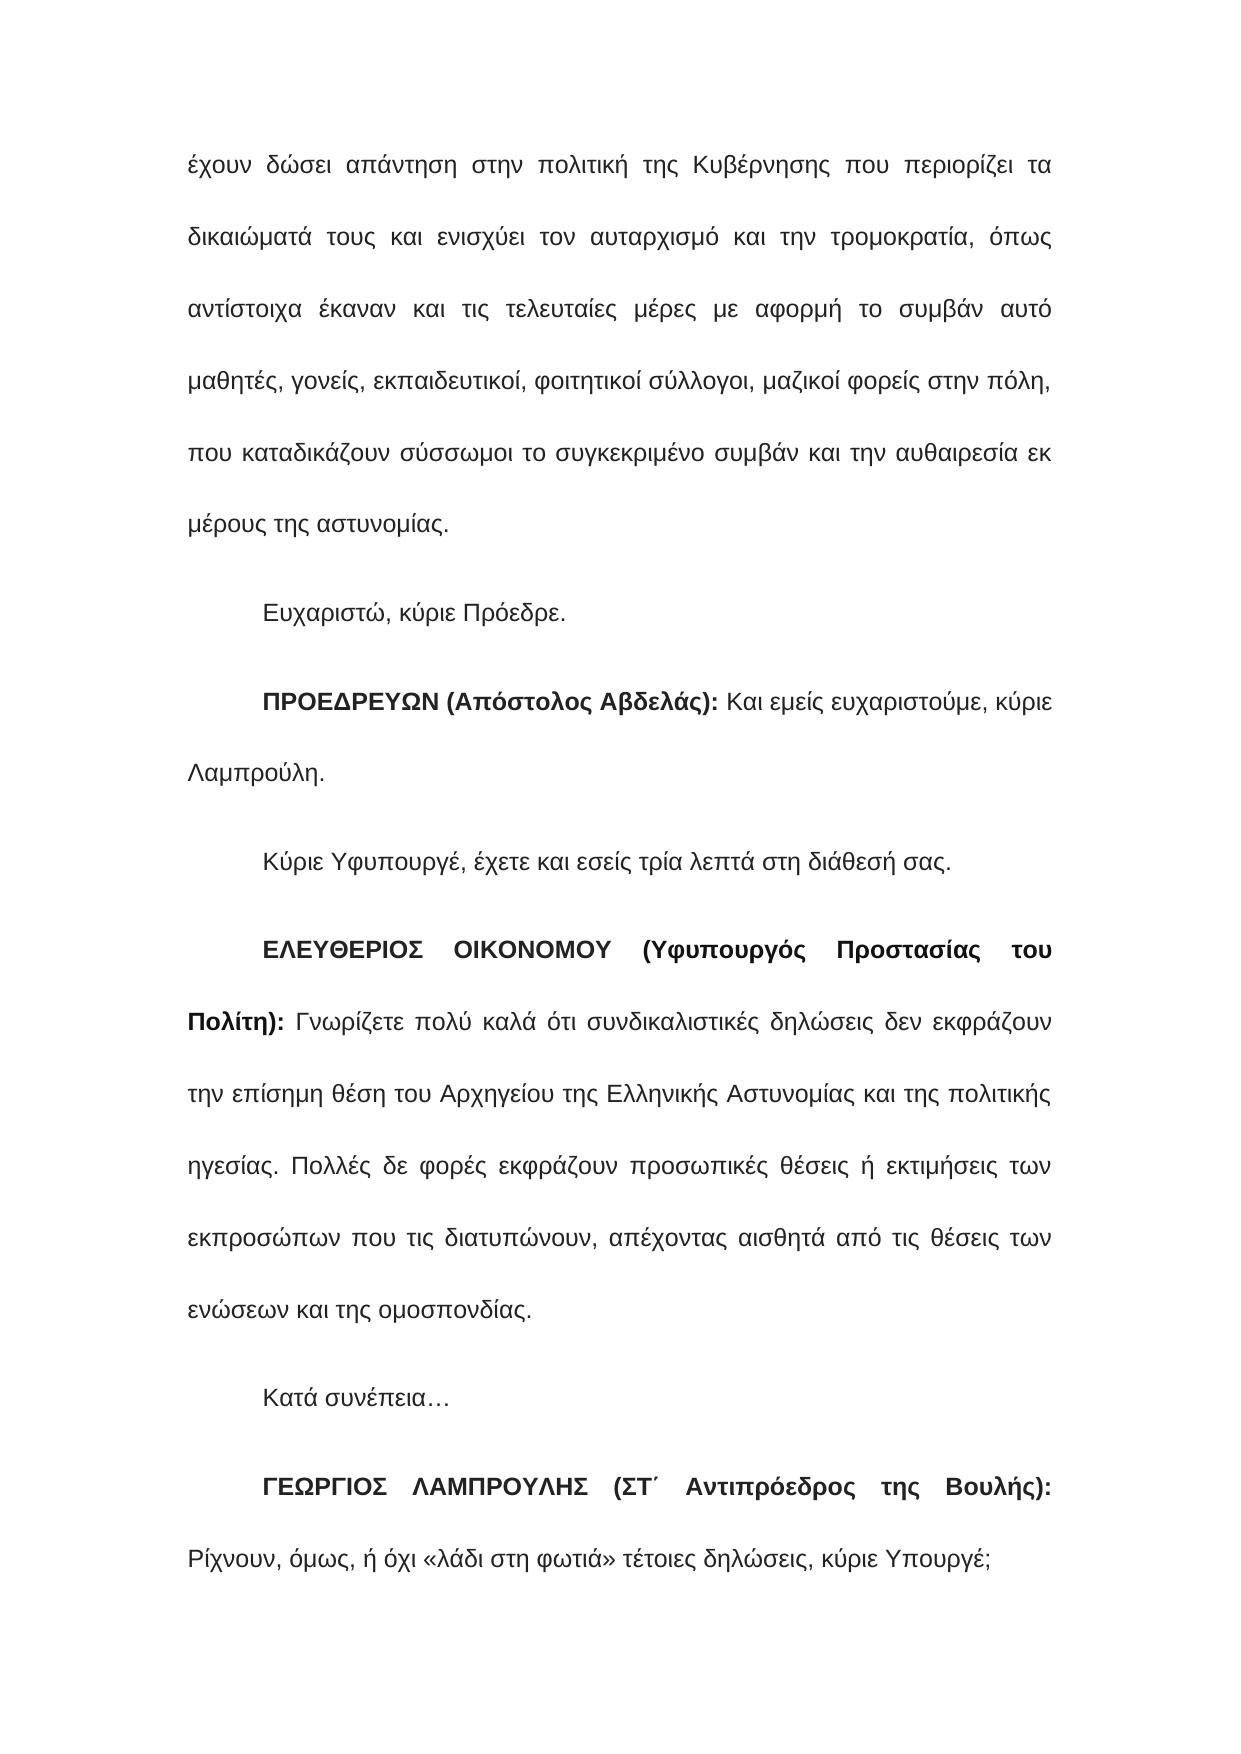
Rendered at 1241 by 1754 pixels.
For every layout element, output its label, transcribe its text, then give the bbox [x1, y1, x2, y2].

text ΠΡΟΕΔΡΕΥΩΝ (Απόστολος Αβδελάς): Και εμείς ευχαριστούμε, κύριε Λαμπρούλη. [187, 686, 1053, 787]
text ΕΛΕΥΘΕΡΙΟΣ ΟΙΚΟΝΟΜΟΥ (Υφυπουργός Προστασίας του Πολίτη): Γνωρίζετε πολύ καλά ότι συνδικαλιστικές δηλώσεις δεν εκφράζουν την επίσημη θέση του Αρχηγείου της Ελληνικής Αστυνομίας και της πολιτικής ηγεσίας. Πολλές δε φορές εκφράζουν προσωπικές θέσεις ή εκτιμήσεις των εκπροσώπων που τις διατυπώνουν, απέχοντας αισθητά από τις θέσεις των ενώσεων και της ομοσπονδίας. [187, 935, 1053, 1323]
text Κατά συνέπεια… [187, 1383, 1053, 1412]
text ΓΕΩΡΓΙΟΣ ΛΑΜΠΡΟΥΛΗΣ (ΣΤ΄ Αντιπρόεδρος της Βουλής): Ρίχνουν, όμως, ή όχι «λάδι στη φωτιά» τέτοιες δηλώσεις, κύριε Υπουργέ; [187, 1472, 1053, 1572]
text Κύριε Υφυπουργέ, έχετε και εσείς τρία λεπτά στη διάθεσή σας. [187, 847, 1053, 876]
text Ευχαριστώ, κύριε Πρόεδρε. [187, 598, 1053, 627]
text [187, 150, 1053, 538]
